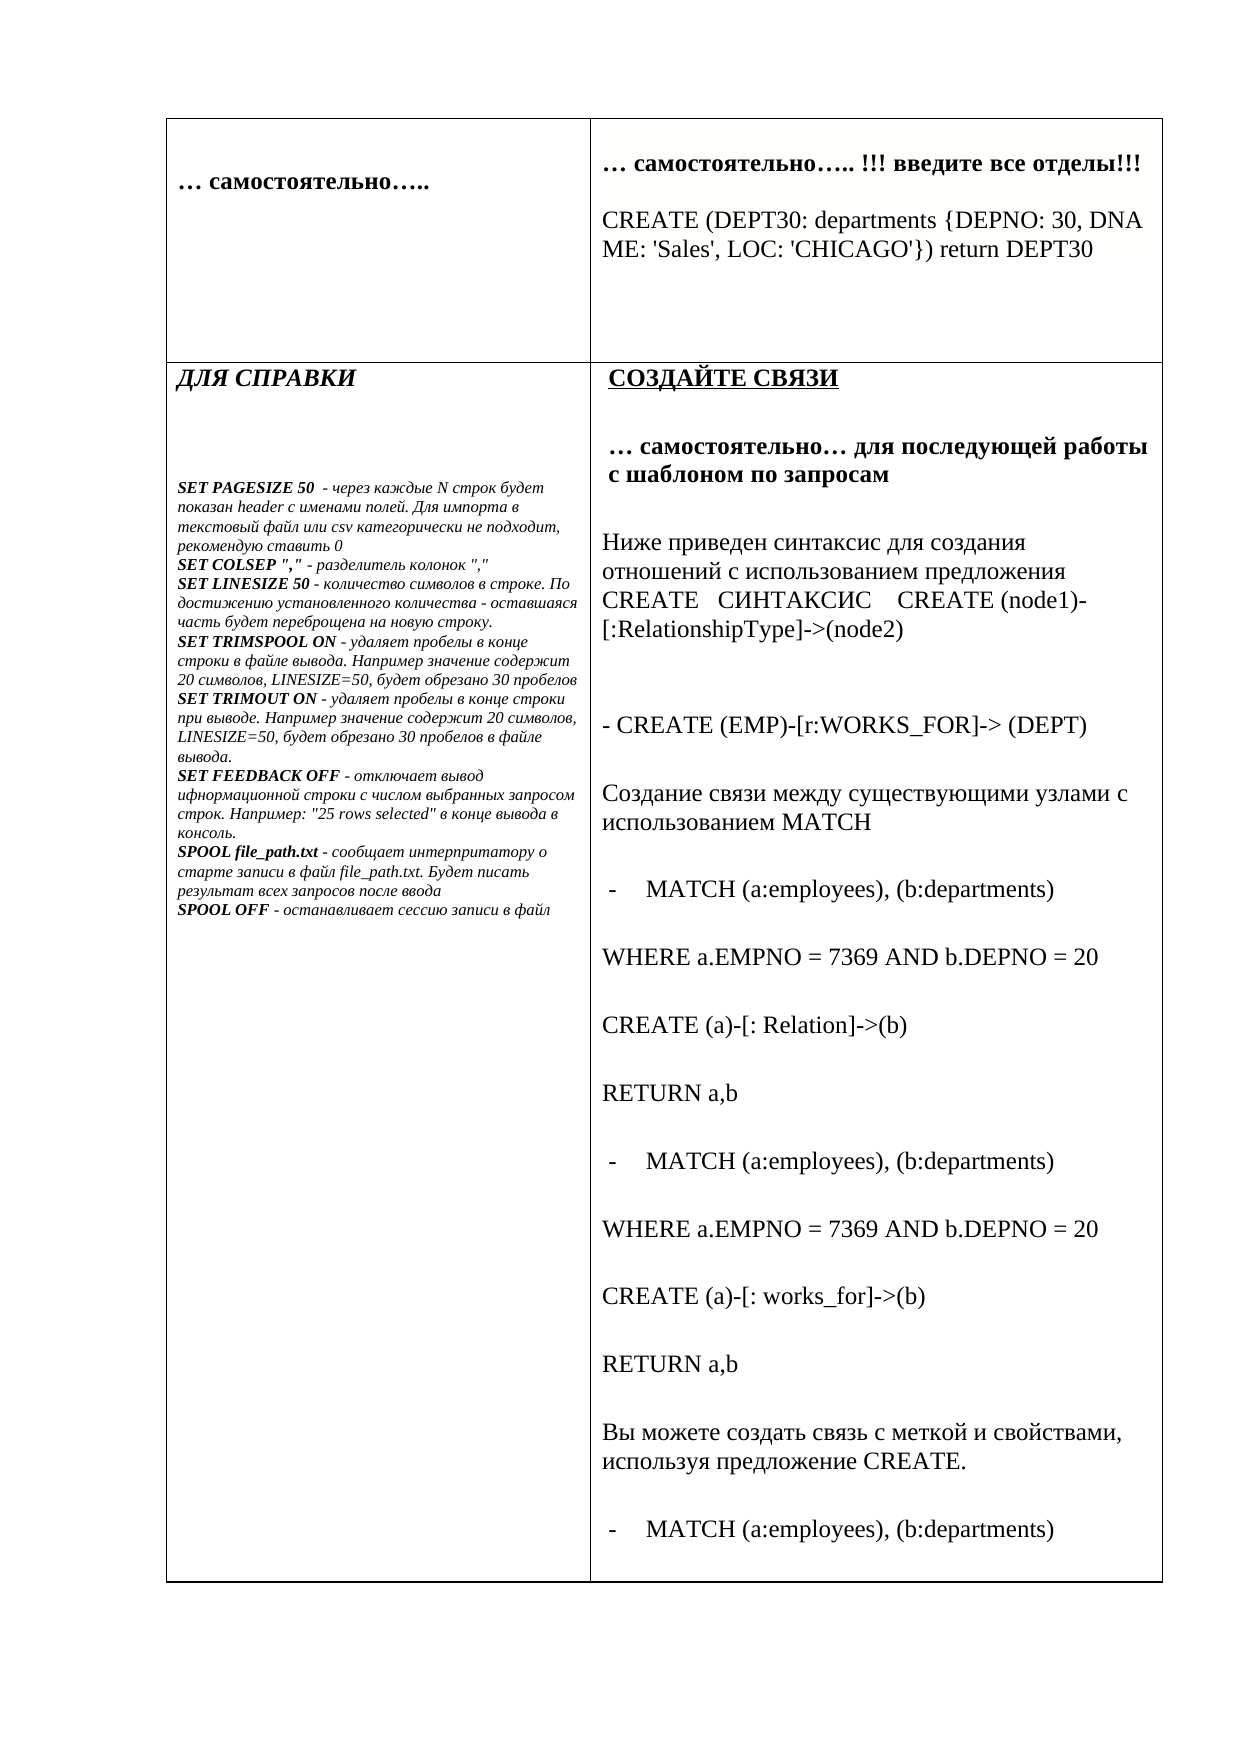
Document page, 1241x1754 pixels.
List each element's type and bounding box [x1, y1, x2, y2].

table_cell [167, 363, 590, 1581]
table_cell [167, 119, 590, 362]
table_cell [591, 363, 1162, 1581]
table_cell [591, 119, 1162, 362]
